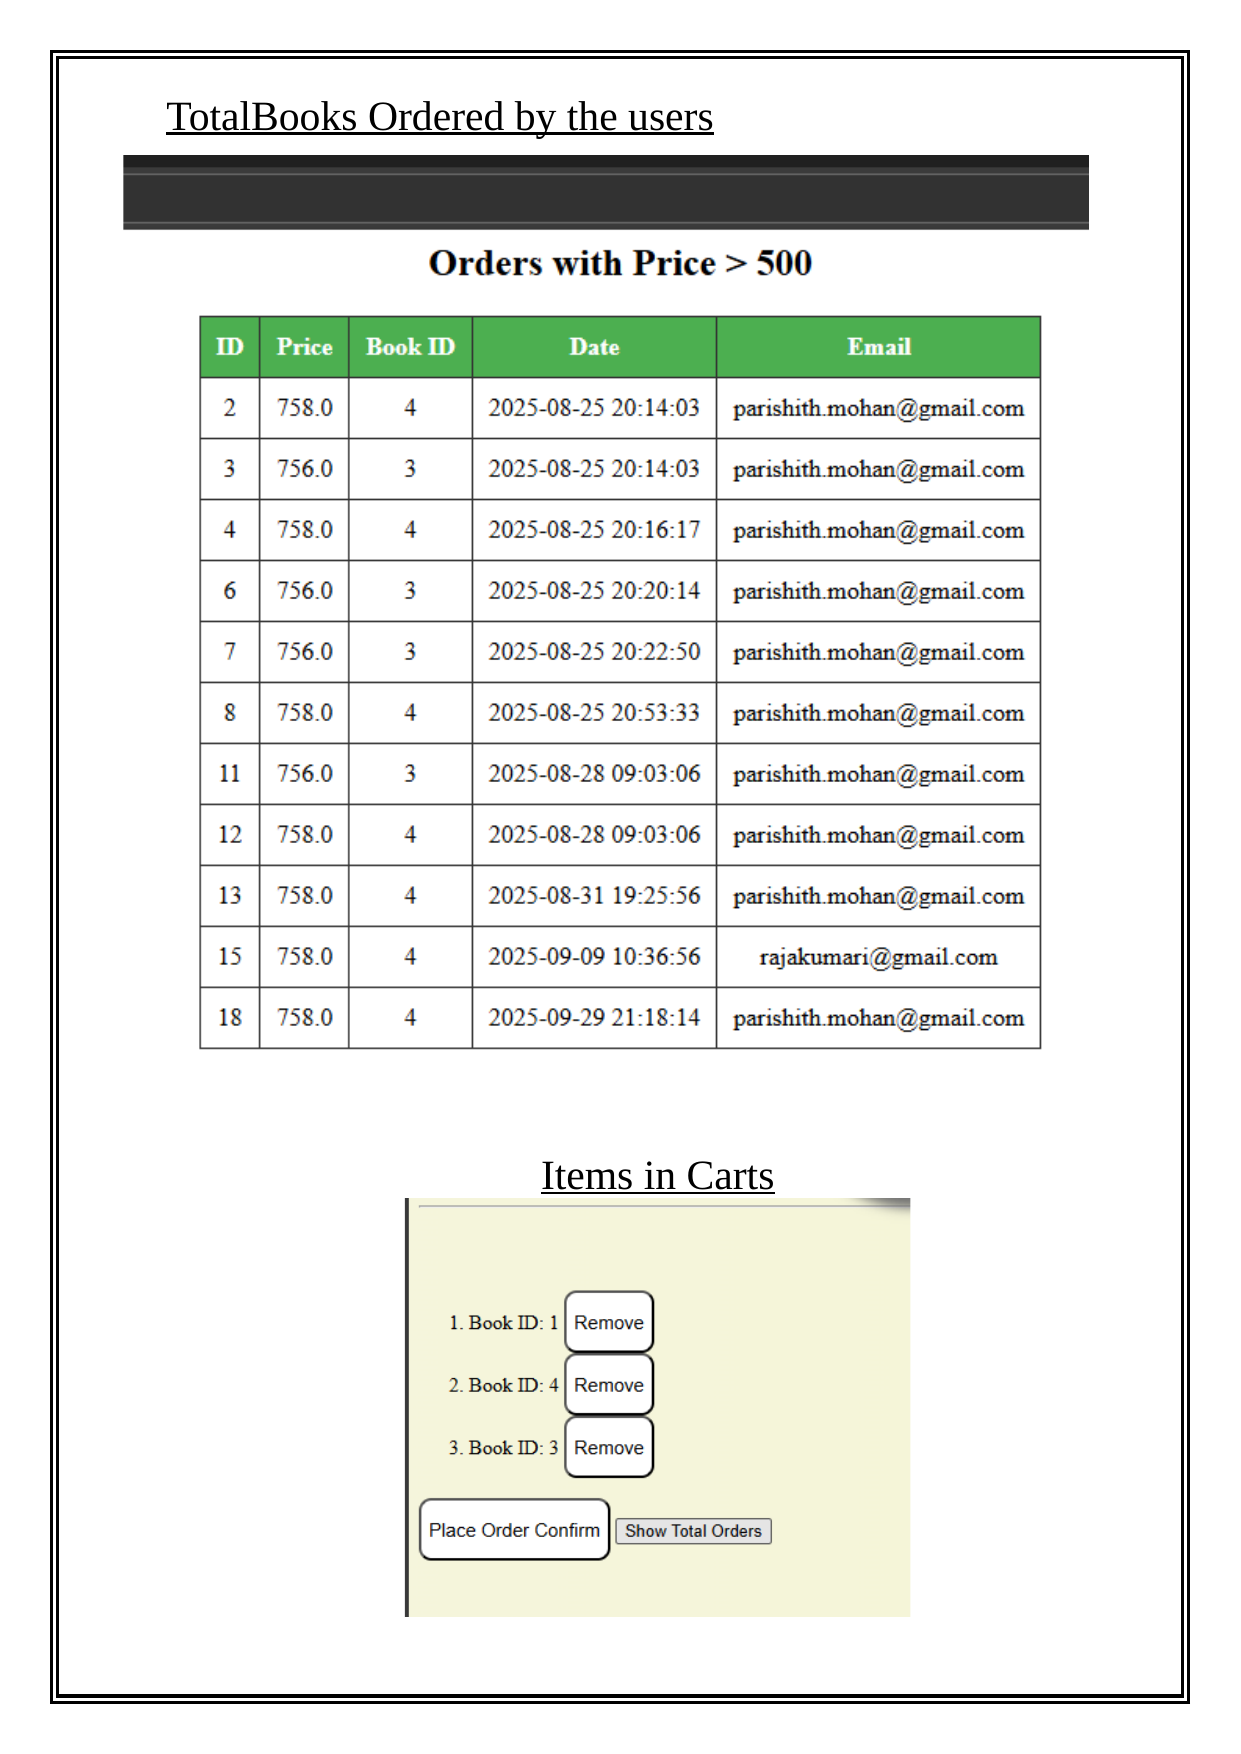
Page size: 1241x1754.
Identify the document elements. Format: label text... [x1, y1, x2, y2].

text TotalBooks Ordered by the users [166, 91, 1149, 139]
picture [123, 155, 1089, 1151]
picture [404, 1198, 911, 1617]
